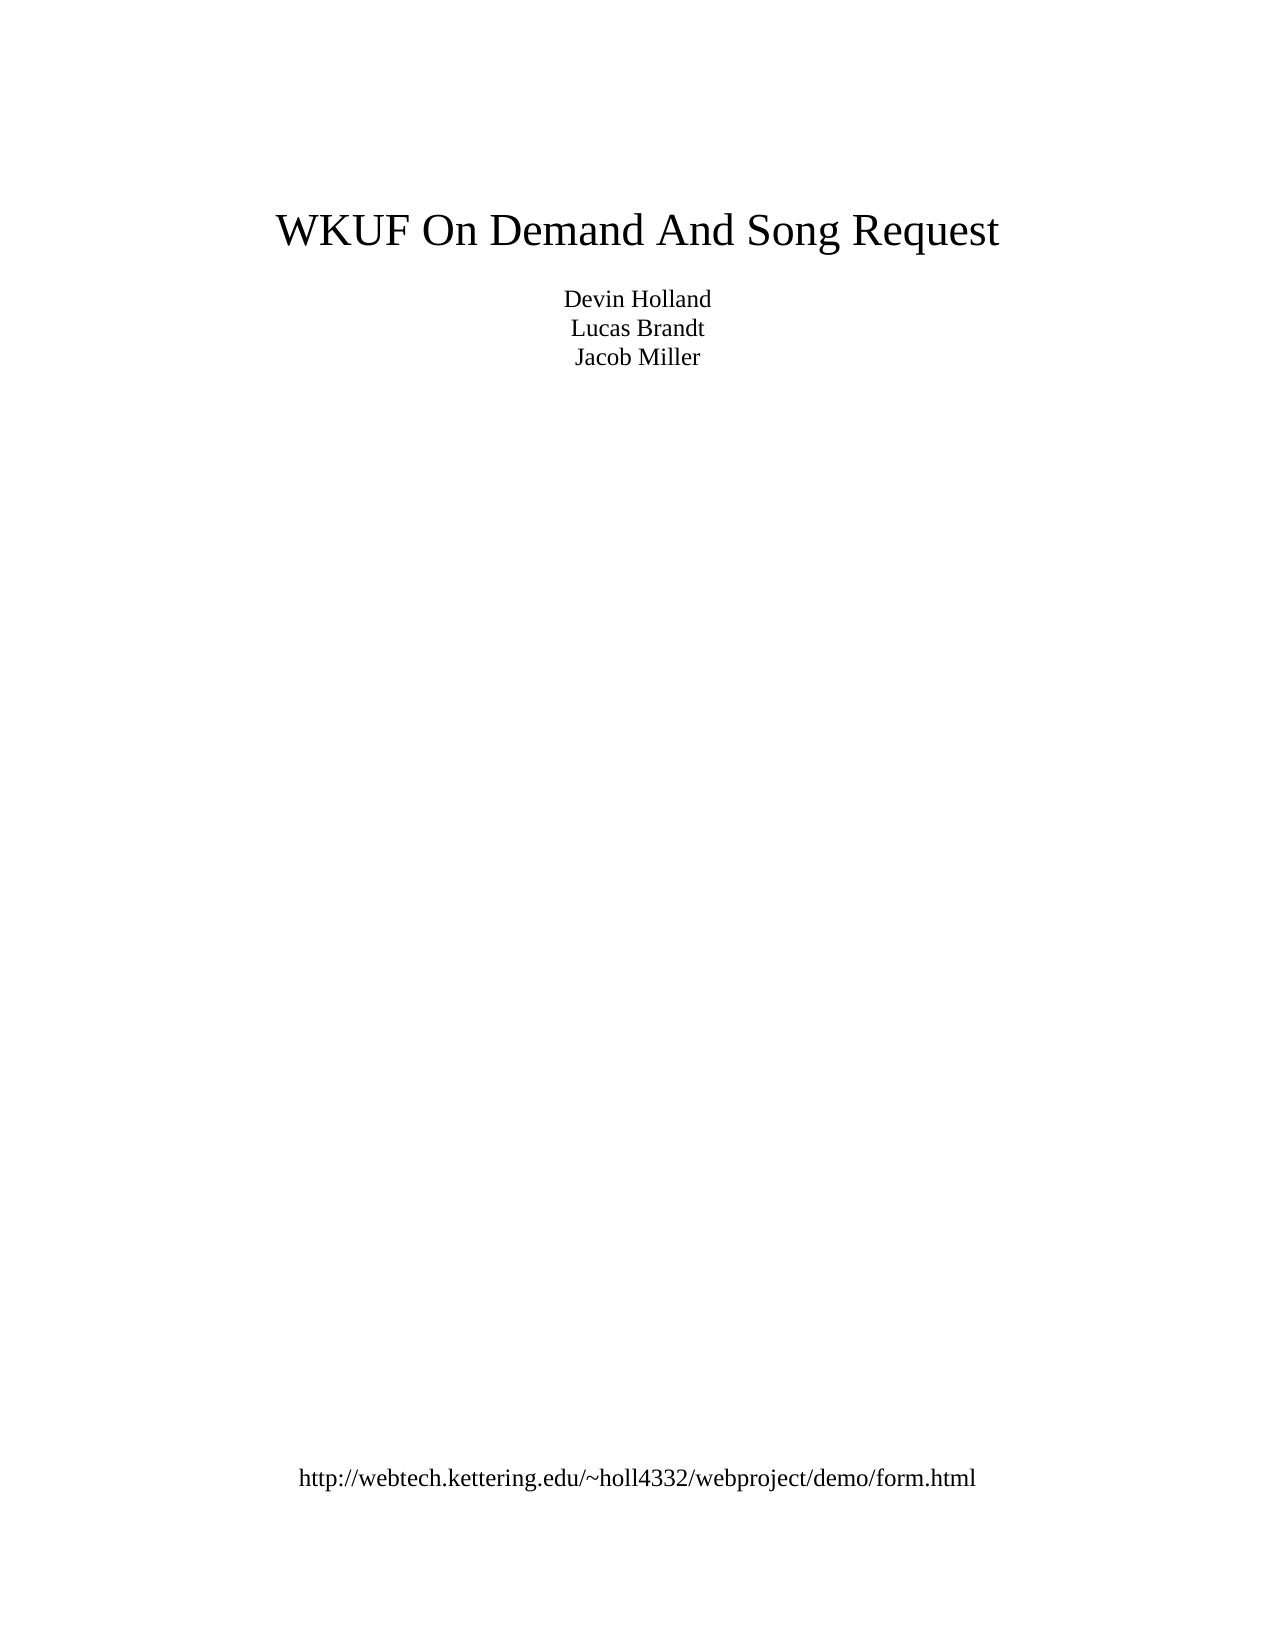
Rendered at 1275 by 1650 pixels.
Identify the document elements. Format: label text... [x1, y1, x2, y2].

text WKUF On Demand And Song Request [150, 203, 1125, 255]
text Jacob Miller [150, 342, 1125, 370]
text Lucas Brandt [150, 313, 1125, 342]
text http://webtech.kettering.edu/~holl4332/webproject/demo/form.html [150, 1463, 1125, 1492]
text Devin Holland [150, 284, 1125, 313]
